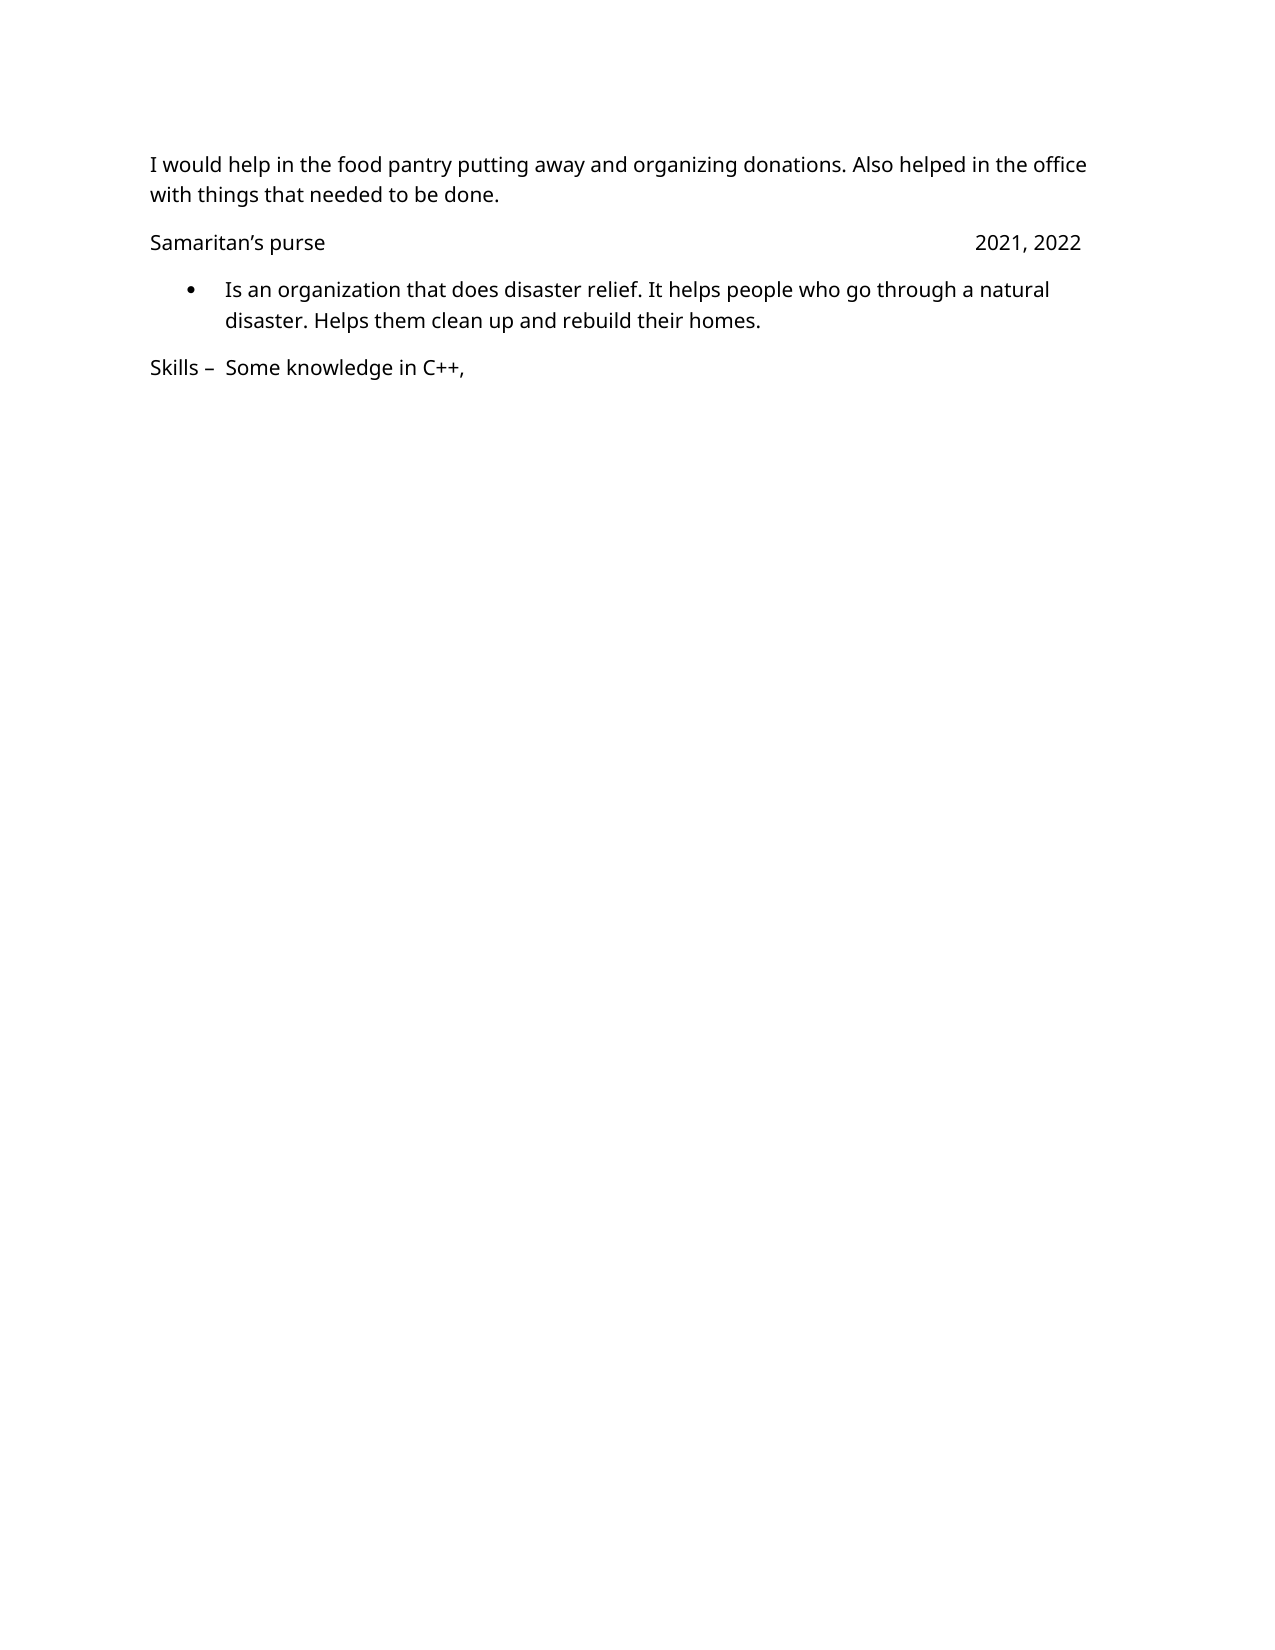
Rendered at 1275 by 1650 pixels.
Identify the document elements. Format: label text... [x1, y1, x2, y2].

text Samaritan’s purse 2021, 2022 [150, 228, 1125, 256]
text I would help in the food pantry putting away and organizing donations. Also helped in the office with things that needed to be done. [150, 150, 1125, 209]
list Is an organization that does disaster relief. It helps people who go through a natural disaster. Helps them clean up and rebuild their homes. [187, 275, 1125, 334]
text Skills – Some knowledge in C++, [150, 353, 1125, 382]
